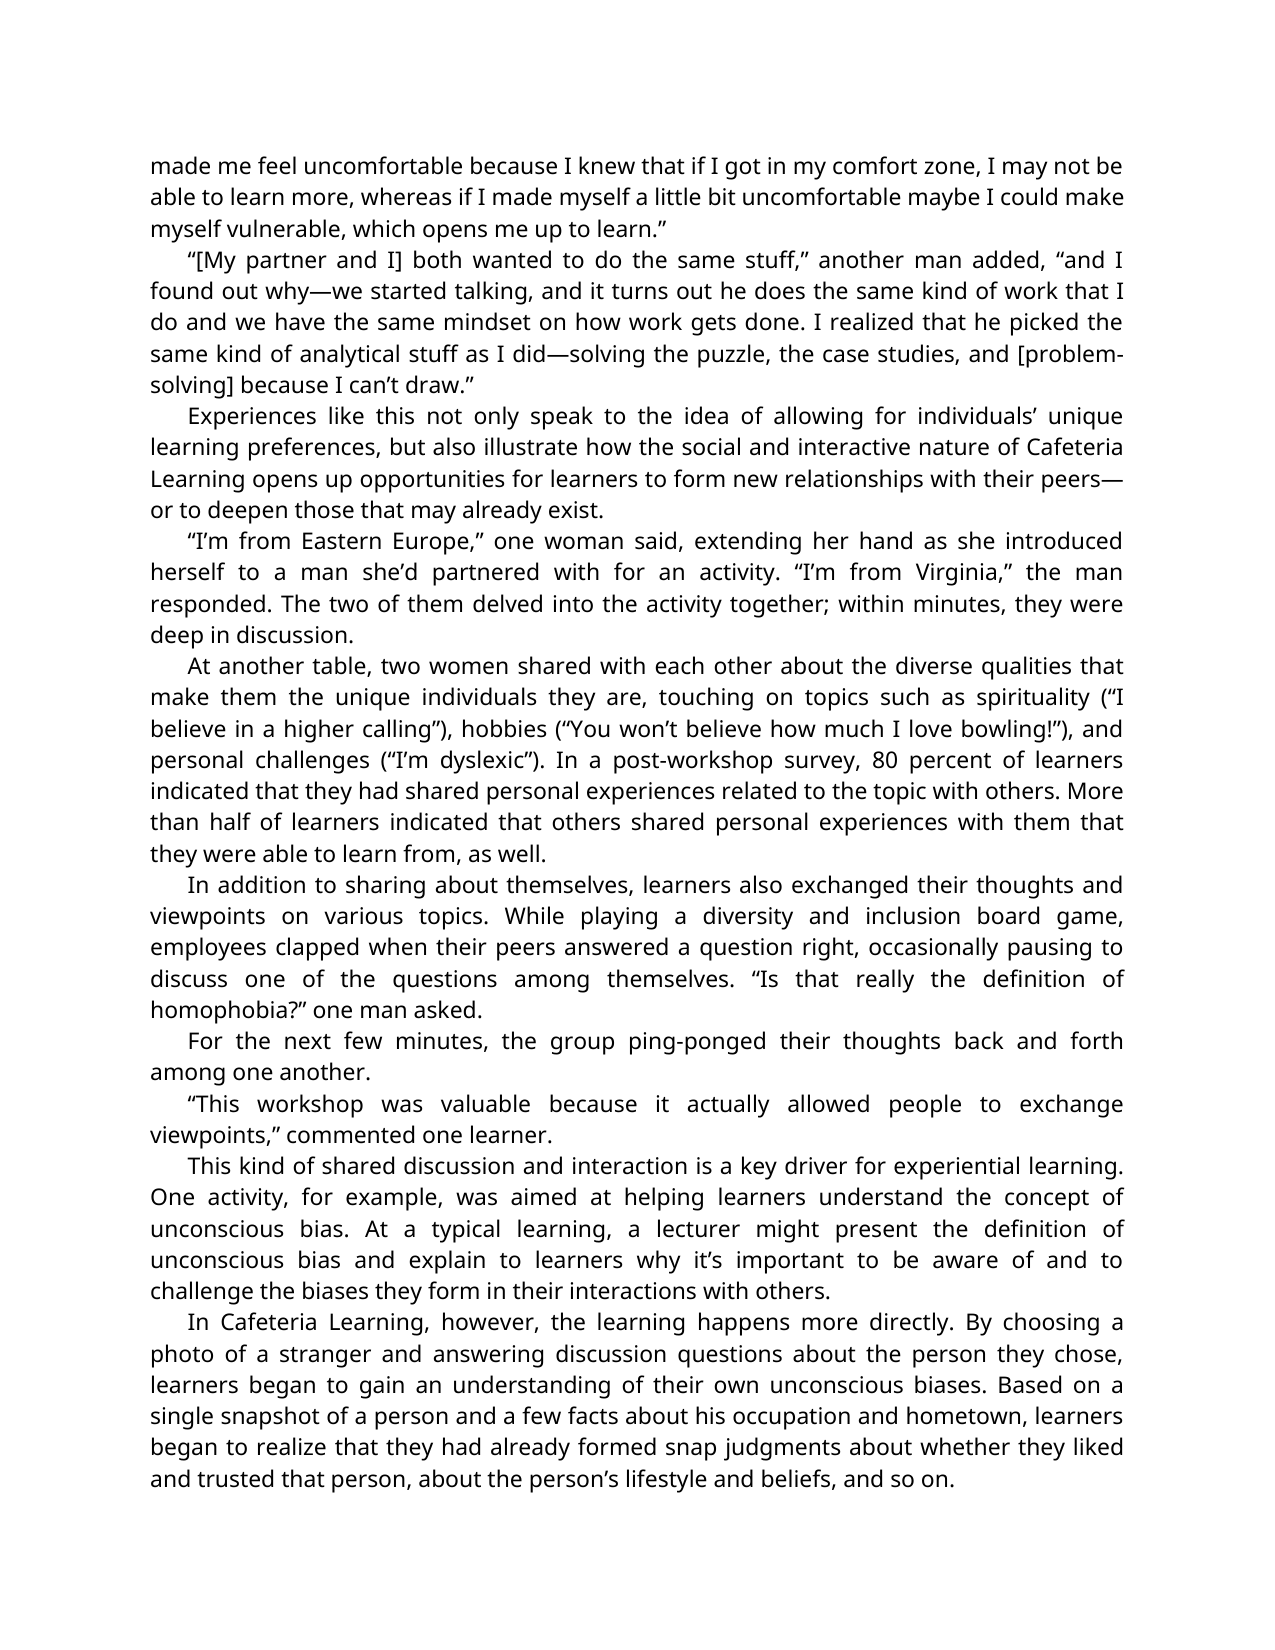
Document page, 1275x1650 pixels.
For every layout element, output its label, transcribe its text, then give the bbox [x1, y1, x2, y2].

text In addition to sharing about themselves, learners also exchanged their thoughts and viewpoints on various topics. While playing a diversity and inclusion board game, employees clapped when their peers answered a question right, occasionally pausing to discuss one of the questions among themselves. “Is that really the definition of homophobia?” one man asked. [150, 869, 1125, 1025]
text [150, 150, 1125, 244]
text In Cafeteria Learning, however, the learning happens more directly. By choosing a photo of a stranger and answering discussion questions about the person they chose, learners began to gain an understanding of their own unconscious biases. Based on a single snapshot of a person and a few facts about his occupation and hometown, learners began to realize that they had already formed snap judgments about whether they liked and trusted that person, about the person’s lifestyle and beliefs, and so on. [150, 1306, 1125, 1494]
text “This workshop was valuable because it actually allowed people to exchange viewpoints,” commented one learner. [150, 1087, 1125, 1150]
text Experiences like this not only speak to the idea of allowing for individuals’ unique learning preferences, but also illustrate how the social and interactive nature of Cafeteria Learning opens up opportunities for learners to form new relationships with their peers—or to deepen those that may already exist. [150, 400, 1125, 525]
text This kind of shared discussion and interaction is a key driver for experiential learning. One activity, for example, was aimed at helping learners understand the concept of unconscious bias. At a typical learning, a lecturer might present the definition of unconscious bias and explain to learners why it’s important to be aware of and to challenge the biases they form in their interactions with others. [150, 1150, 1125, 1306]
text “I’m from Eastern Europe,” one woman said, extending her hand as she introduced herself to a man she’d partnered with for an activity. “I’m from Virginia,” the man responded. The two of them delved into the activity together; within minutes, they were deep in discussion. [150, 525, 1125, 650]
text For the next few minutes, the group ping-ponged their thoughts back and forth among one another. [150, 1025, 1125, 1087]
text “[My partner and I] both wanted to do the same stuff,” another man added, “and I found out why—we started talking, and it turns out he does the same kind of work that I do and we have the same mindset on how work gets done. I realized that he picked the same kind of analytical stuff as I did—solving the puzzle, the case studies, and [problem-solving] because I can’t draw.” [150, 244, 1125, 400]
text At another table, two women shared with each other about the diverse qualities that make them the unique individuals they are, touching on topics such as spirituality (“I believe in a higher calling”), hobbies (“You won’t believe how much I love bowling!”), and personal challenges (“I’m dyslexic”). In a post-workshop survey, 80 percent of learners indicated that they had shared personal experiences related to the topic with others. More than half of learners indicated that others shared personal experiences with them that they were able to learn from, as well. [150, 650, 1125, 869]
